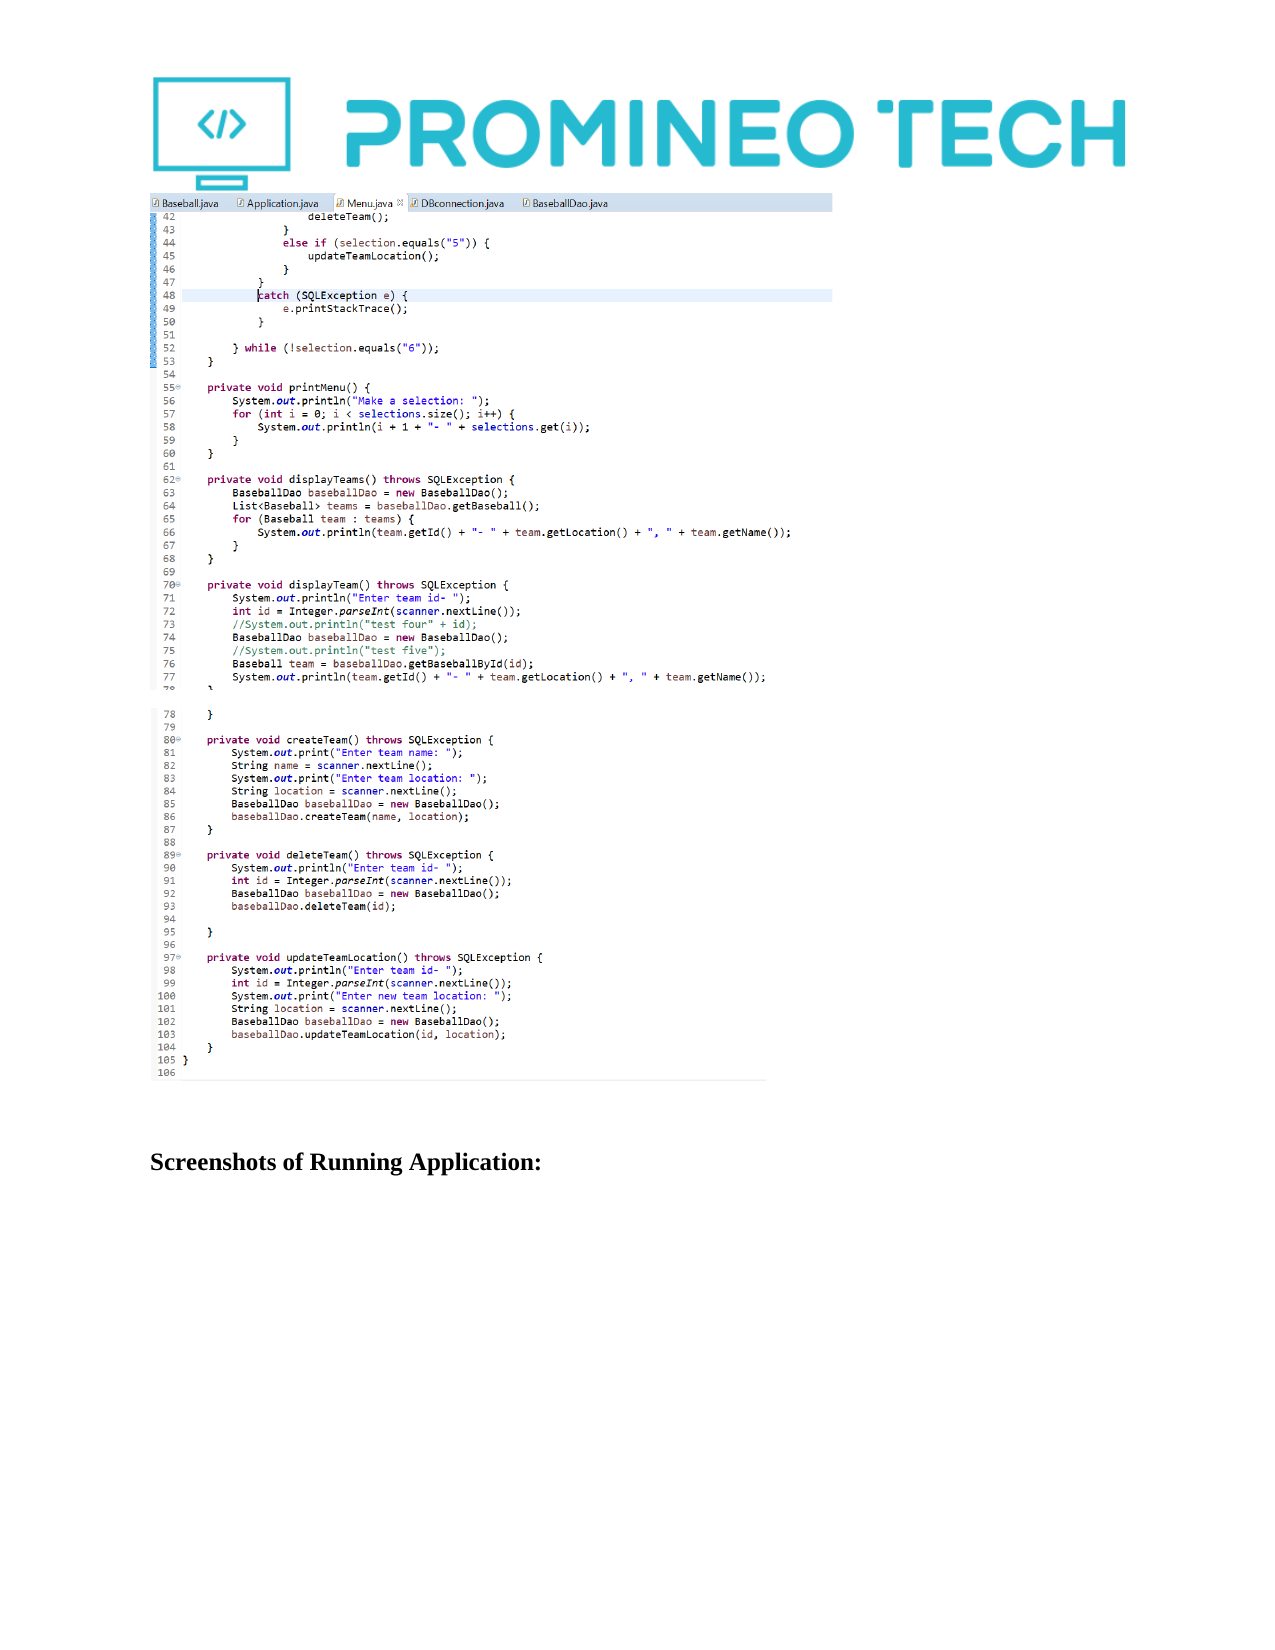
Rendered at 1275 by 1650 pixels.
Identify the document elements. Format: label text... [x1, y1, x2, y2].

picture [150, 708, 767, 1081]
text Screenshots of Running Application: [150, 1147, 1125, 1176]
picture [150, 75, 1125, 690]
